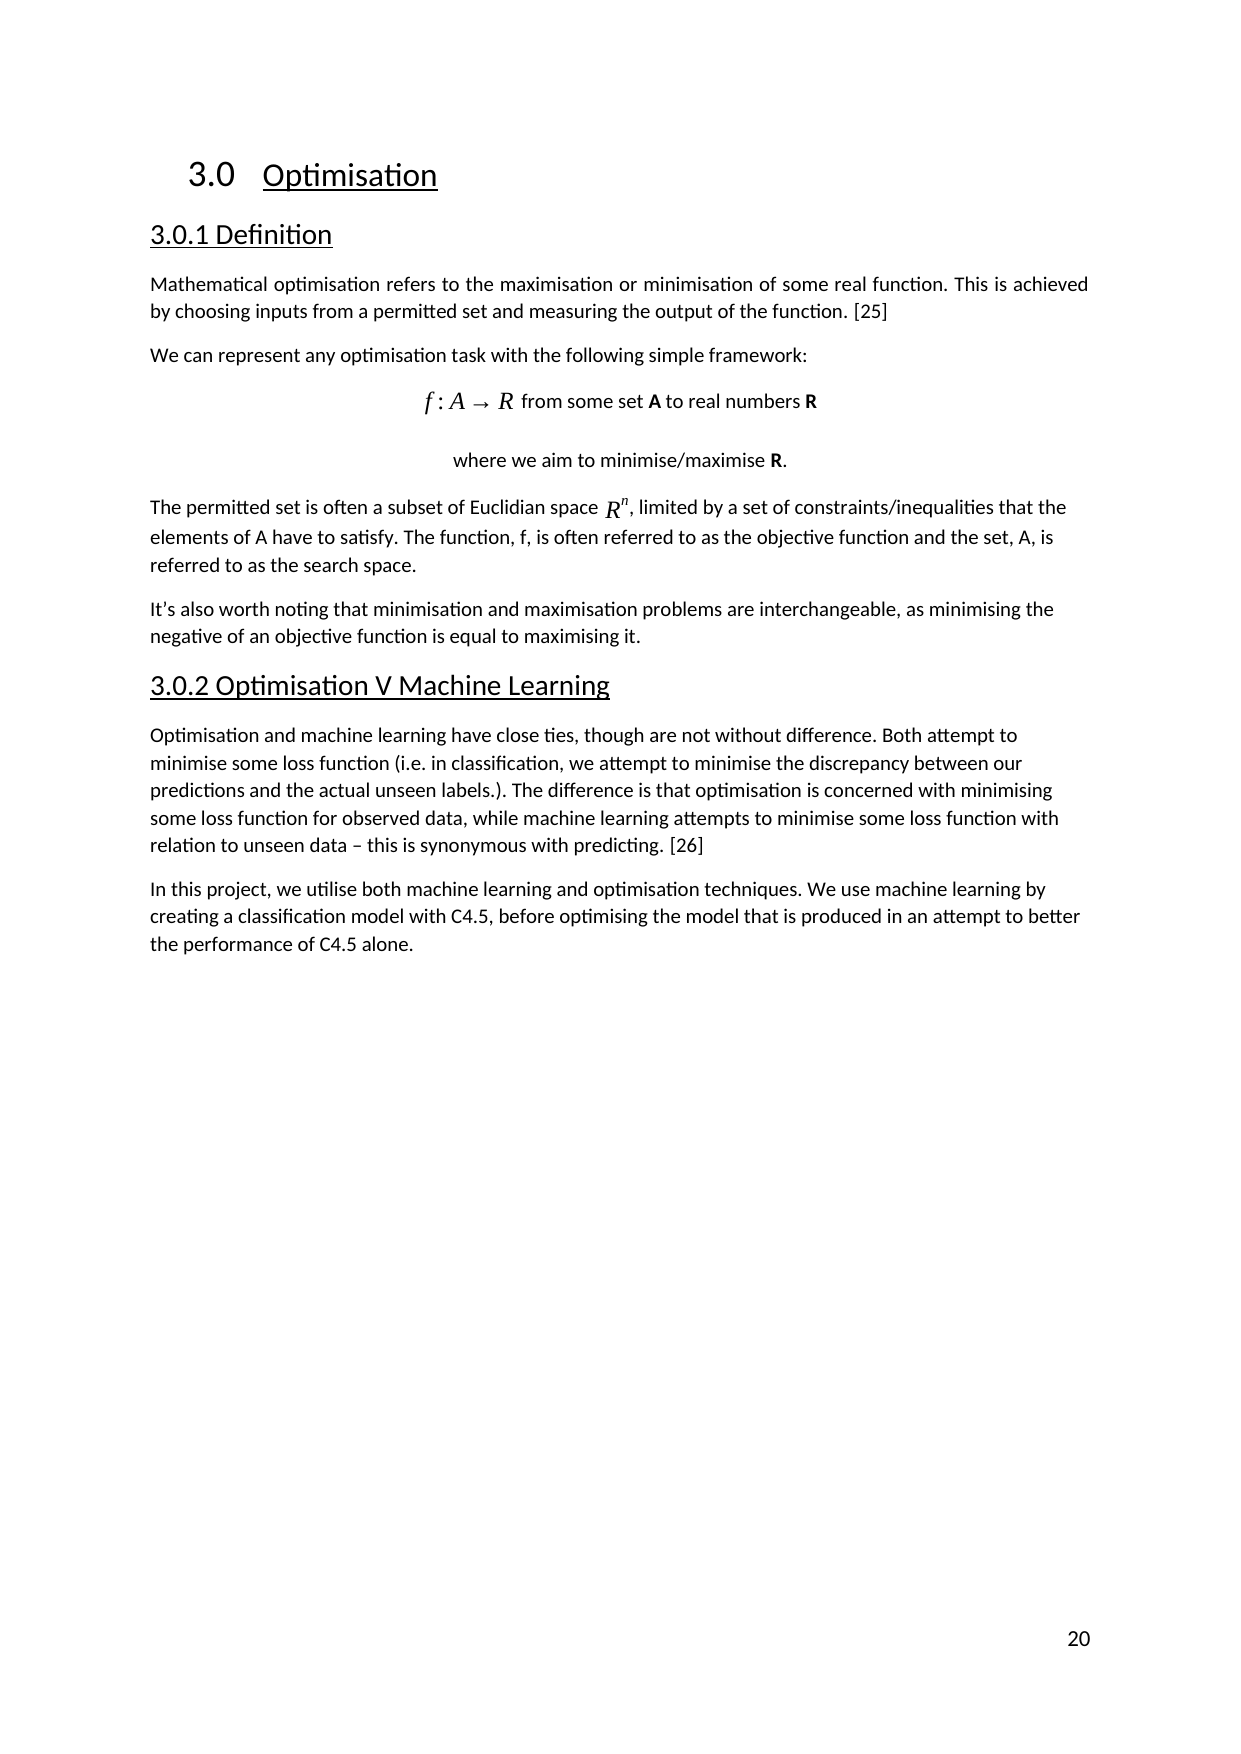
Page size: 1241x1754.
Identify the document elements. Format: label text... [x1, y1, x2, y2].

text 3.0.1 Definition [150, 216, 1090, 252]
text where we aim to minimise/maximise R. [150, 447, 1090, 473]
text It’s also worth noting that minimisation and maximisation problems are interchangeable, as minimising the negative of an objective function is equal to maximising it. [150, 596, 1090, 649]
text Optimisation and machine learning have close ties, though are not without difference. Both attempt to minimise some loss function (i.e. in classification, we attempt to minimise the discrepancy between our predictions and the actual unseen labels.). The difference is that optimisation is concerned with minimising some loss function for observed data, while machine learning attempts to minimise some loss function with relation to unseen data – this is synonymous with predicting. [150, 723, 1090, 858]
text The permitted set is often a subset of Euclidian space , limited by a set of constraints/inequalities that the elements of A have to satisfy. The function, f, is often referred to as the objective function and the set, A, is referred to as the search space. [150, 491, 1090, 577]
text In this project, we utilise both machine learning and optimisation techniques. We use machine learning by creating a classification model with C4.5, before optimising the model that is produced in an attempt to better the performance of C4.5 alone. [150, 876, 1090, 956]
text 3.0.2 Optimisation V Machine Learning [150, 667, 1090, 703]
text We can represent any optimisation task with the following simple framework: [150, 343, 1090, 368]
text Mathematical optimisation refers to the maximisation or minimisation of some real function. This is achieved by choosing inputs from a permitted set and measuring the output of the function. [150, 271, 1090, 324]
text from some set A to real numbers R [150, 387, 1090, 427]
list Optimisation [187, 150, 1090, 196]
